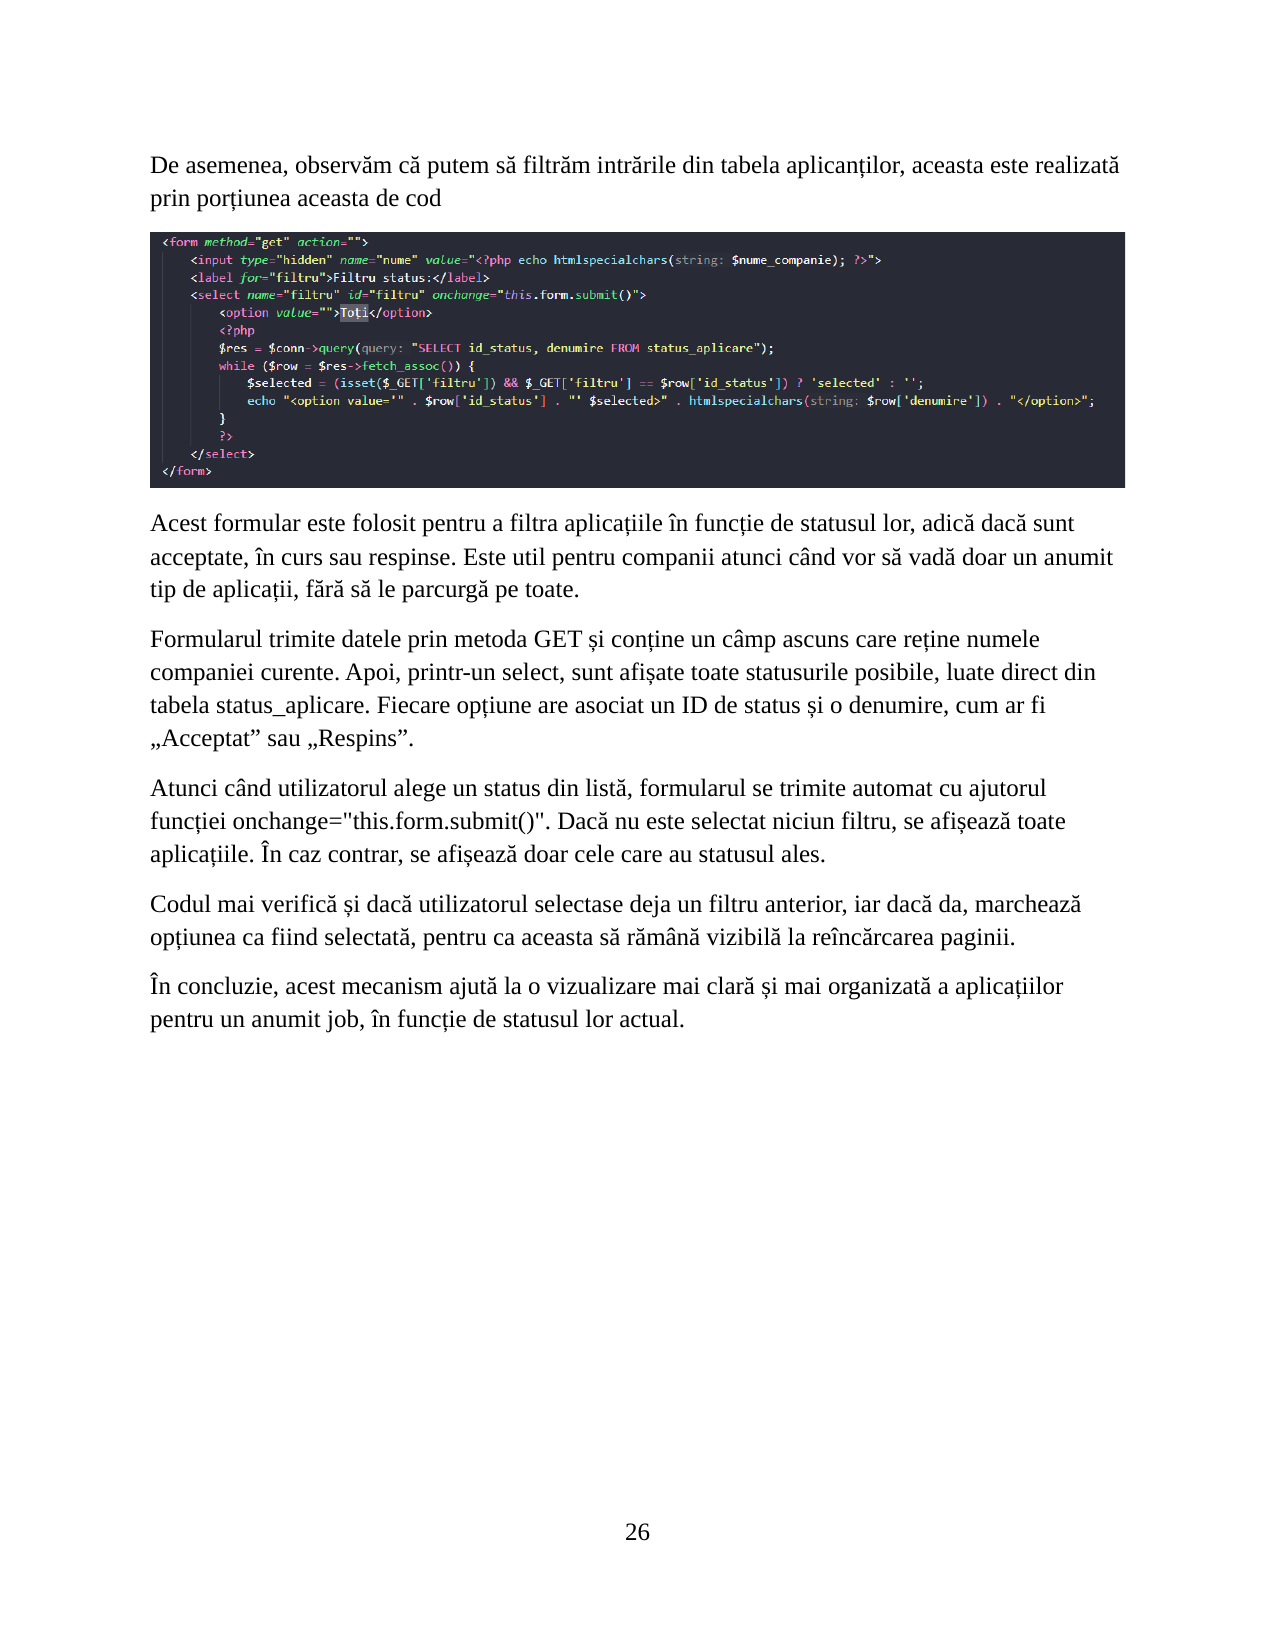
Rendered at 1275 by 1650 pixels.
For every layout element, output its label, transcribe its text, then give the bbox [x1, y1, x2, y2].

text Acest formular este folosit pentru a filtra aplicațiile în funcție de statusul lor, adică dacă sunt acceptate, în curs sau respinse. Este util pentru companii atunci când vor să vadă doar un anumit tip de aplicații, fără să le parcurgă pe toate. [150, 508, 1125, 603]
picture [150, 232, 1125, 488]
text Atunci când utilizatorul alege un status din listă, formularul se trimite automat cu ajutorul funcției onchange="this.form.submit()". Dacă nu este selectat niciun filtru, se afișează toate aplicațiile. În caz contrar, se afișează doar cele care au statusul ales. [150, 773, 1125, 868]
text Formularul trimite datele prin metoda GET și conține un câmp ascuns care reține numele companiei curente. Apoi, printr-un select, sunt afișate toate statusurile posibile, luate direct din tabela status_aplicare. Fiecare opțiune are asociat un ID de status și o denumire, cum ar fi „Acceptat” sau „Respins”. [150, 624, 1125, 752]
text Codul mai verifică și dacă utilizatorul selectase deja un filtru anterior, iar dacă da, marchează opțiunea ca fiind selectată, pentru ca aceasta să rămână vizibilă la reîncărcarea paginii. [150, 889, 1125, 951]
text De asemenea, observăm că putem să filtrăm intrările din tabela aplicanților, aceasta este realizată prin porțiunea aceasta de cod [150, 150, 1125, 212]
text În concluzie, acest mecanism ajută la o vizualizare mai clară și mai organizată a aplicațiilor pentru un anumit job, în funcție de statusul lor actual. [150, 971, 1125, 1033]
